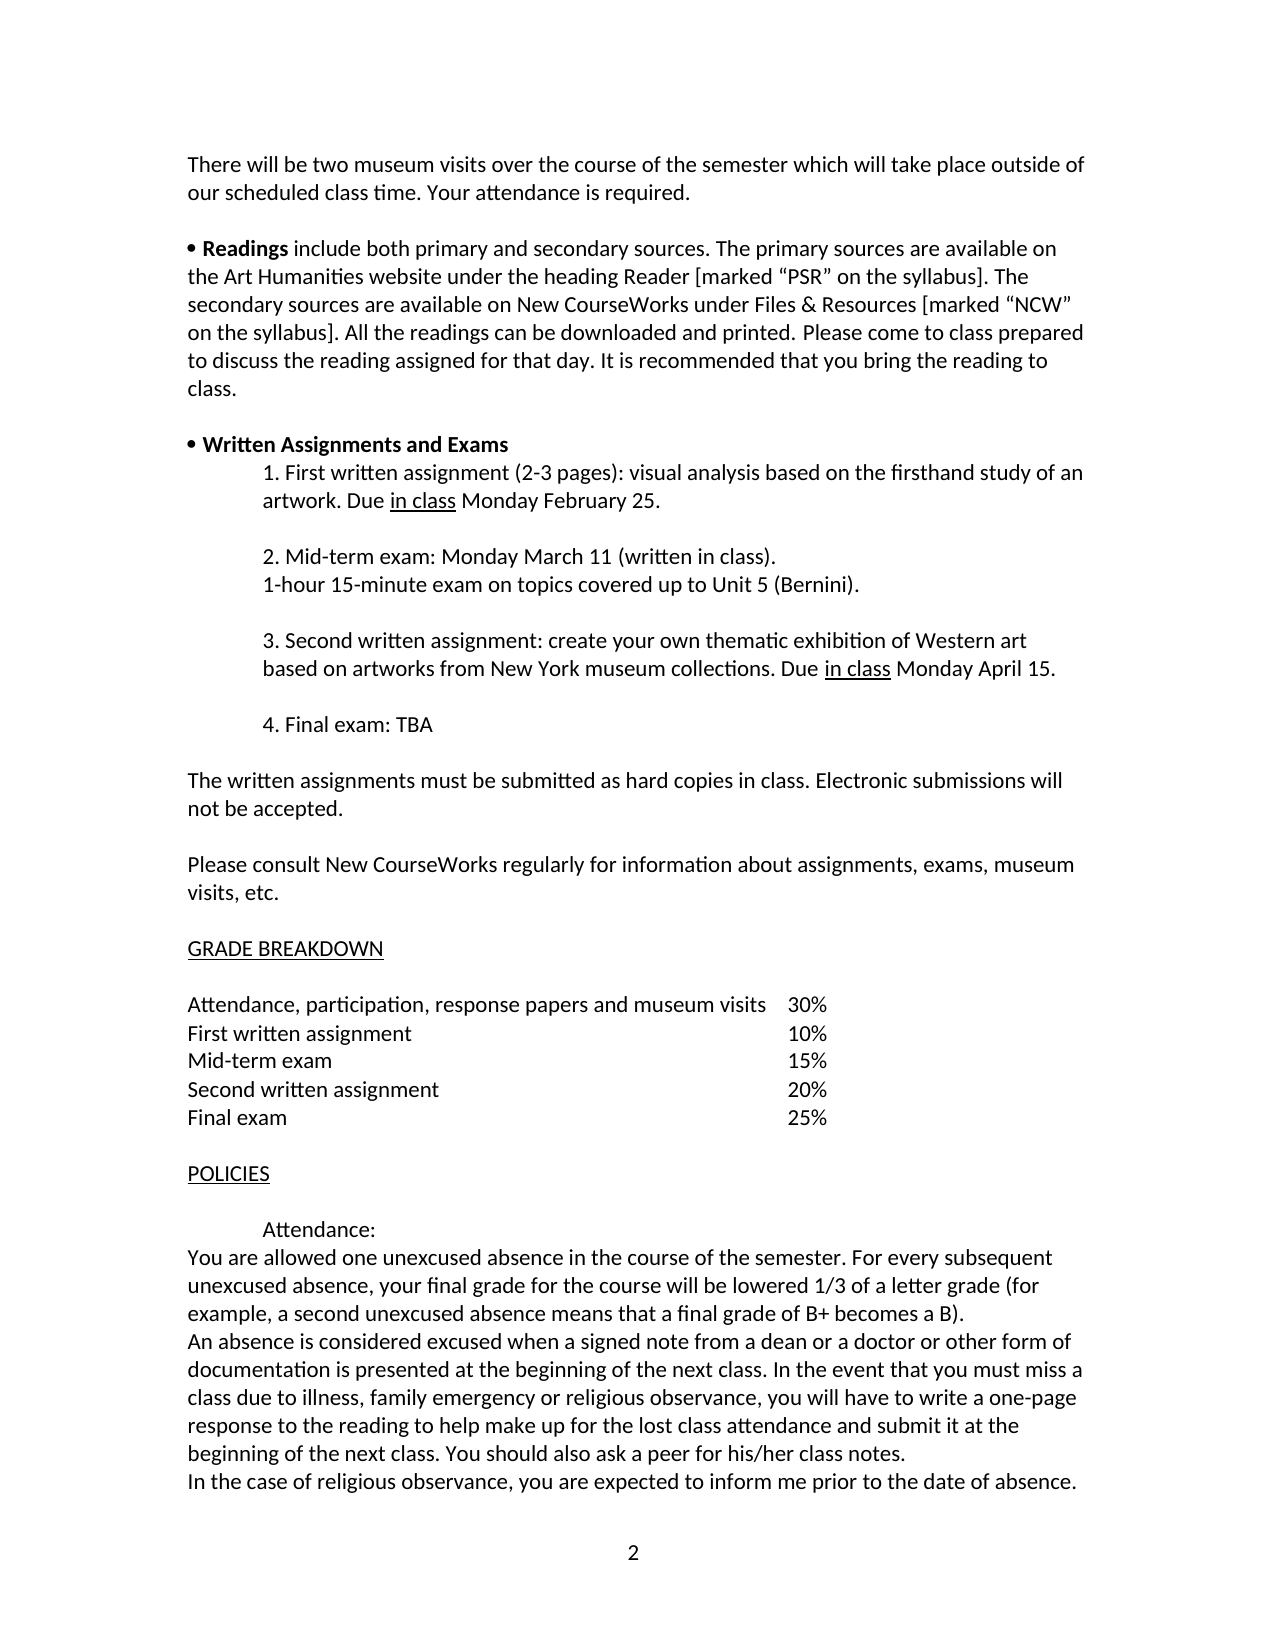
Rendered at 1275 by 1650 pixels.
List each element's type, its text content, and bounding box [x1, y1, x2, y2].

text Second written assignment 20% [187, 1075, 1087, 1103]
text There will be two museum visits over the course of the semester which will take place outside of our scheduled class time. Your attendance is required. [187, 150, 1087, 206]
text Written Assignments and Exams [187, 430, 1087, 458]
text First written assignment 10% [187, 1019, 1087, 1047]
text 4. Final exam: TBA [187, 710, 1087, 738]
text Please consult New CourseWorks regularly for information about assignments, exams, museum visits, etc. [187, 851, 1087, 907]
text Readings include both primary and secondary sources. The primary sources are available on the Art Humanities website under the heading Reader [marked “PSR” on the syllabus]. The secondary sources are available on New CourseWorks under Files & Resources [marked “NCW” on the syllabus]. All the readings can be downloaded and printed. Please come to class prepared to discuss the reading assigned for that day. It is recommended that you bring the reading to class. [187, 234, 1087, 402]
text POLICIES [187, 1159, 1087, 1187]
text GRADE BREAKDOWN [187, 934, 1087, 963]
text 2. Mid-term exam: Monday March 11 (written in class). [187, 542, 1087, 570]
text In the case of religious observance, you are expected to inform me prior to the date of absence. [187, 1467, 1087, 1495]
text 1. First written assignment (2-3 pages): visual analysis based on the firsthand study of an artwork. Due in class Monday February 25. [262, 458, 1087, 514]
text An absence is considered excused when a signed note from a dean or a doctor or other form of documentation is presented at the beginning of the next class. In the event that you must miss a class due to illness, family emergency or religious observance, you will have to write a one-page response to the reading to help make up for the lost class attendance and submit it at the beginning of the next class. You should also ask a peer for his/her class notes. [187, 1327, 1087, 1467]
text The written assignments must be submitted as hard copies in class. Electronic submissions will not be accepted. [187, 766, 1087, 822]
text Attendance, participation, response papers and museum visits 30% [187, 991, 1087, 1019]
text 3. Second written assignment: create your own thematic exhibition of Western art based on artworks from New York museum collections. Due in class Monday April 15. [262, 626, 1087, 682]
text Attendance: [187, 1215, 1087, 1243]
text Mid-term exam 15% [187, 1047, 1087, 1075]
text You are allowed one unexcused absence in the course of the semester. For every subsequent unexcused absence, your final grade for the course will be lowered 1/3 of a letter grade (for example, a second unexcused absence means that a final grade of B+ becomes a B). [187, 1243, 1087, 1327]
text 1-hour 15-minute exam on topics covered up to Unit 5 (Bernini). [262, 570, 1087, 598]
text Final exam 25% [187, 1103, 1087, 1131]
